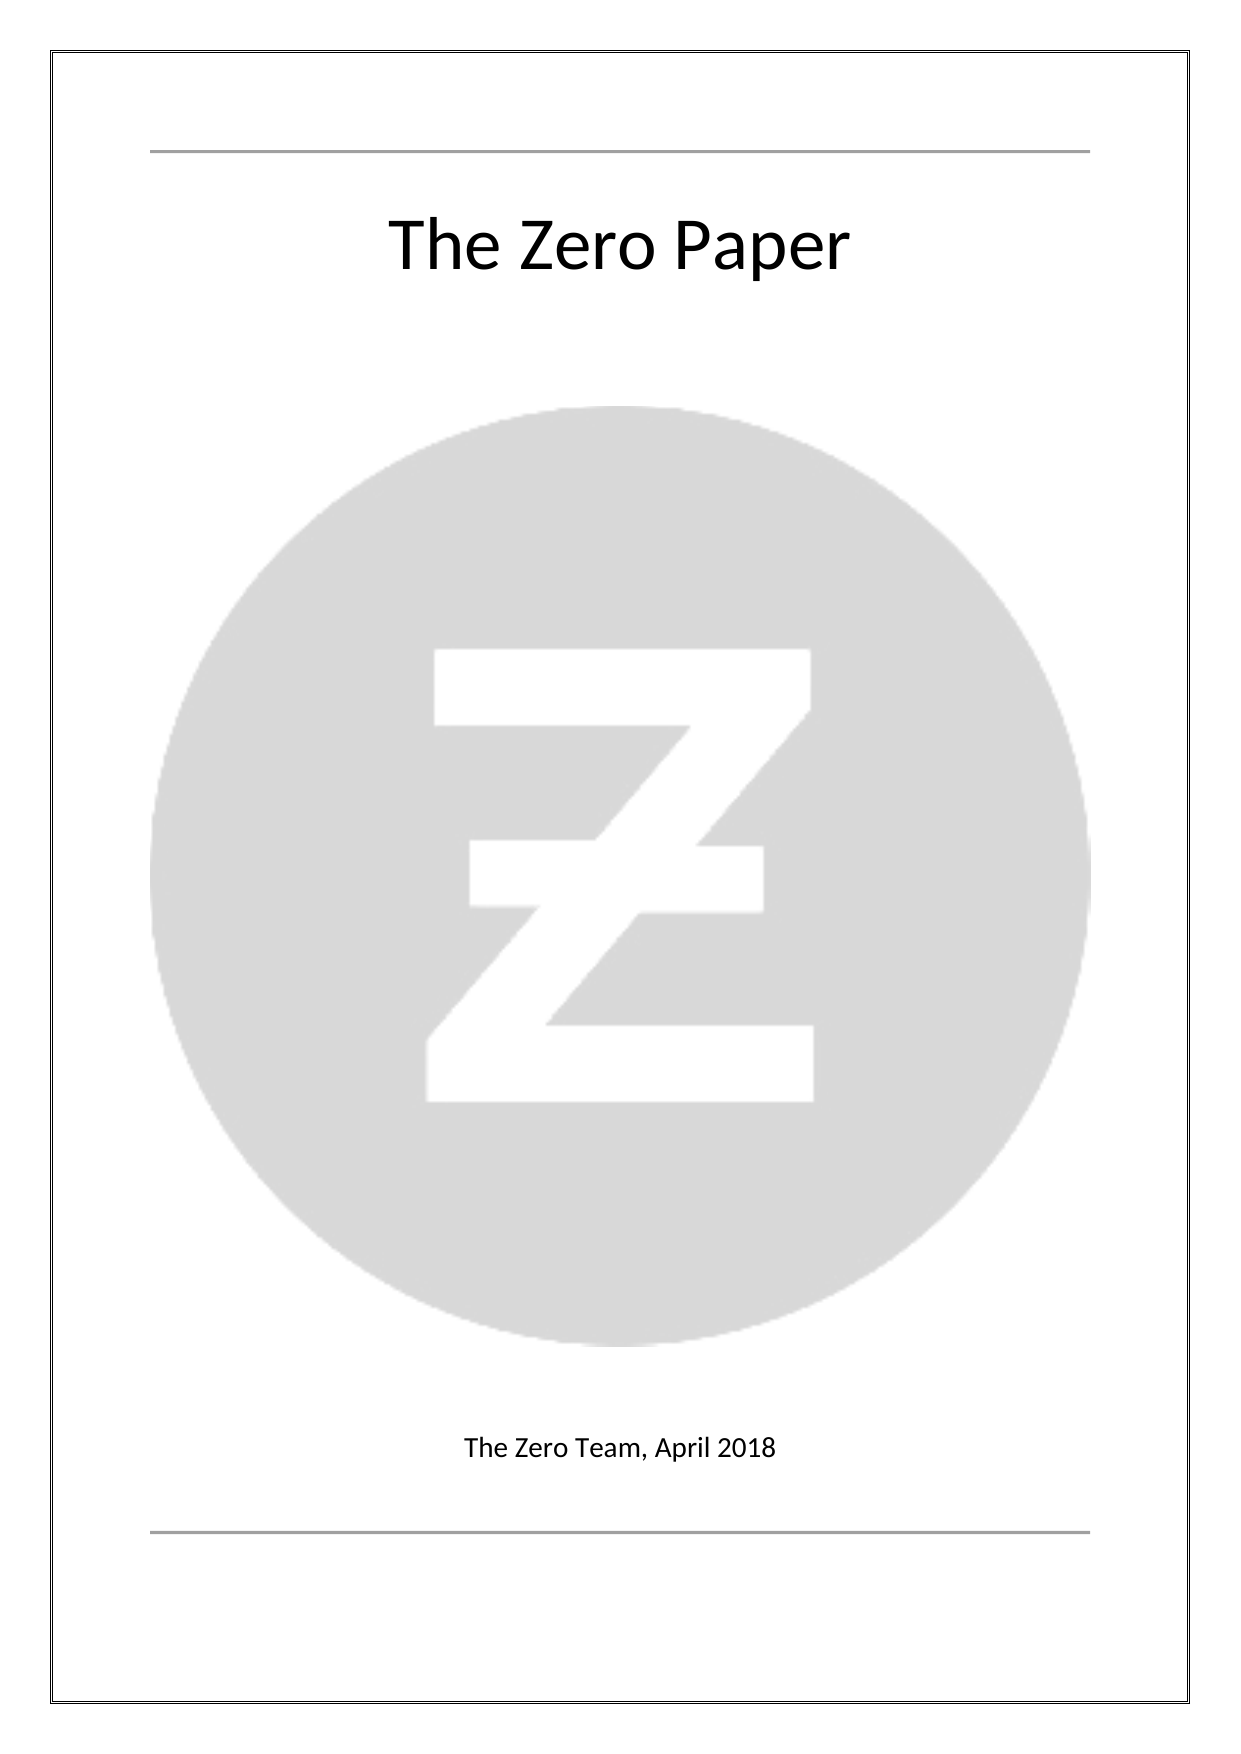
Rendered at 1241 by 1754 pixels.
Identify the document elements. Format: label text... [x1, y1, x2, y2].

text The Zero Team, April 2018 [150, 1429, 1090, 1464]
text The Zero Paper [150, 197, 1090, 288]
